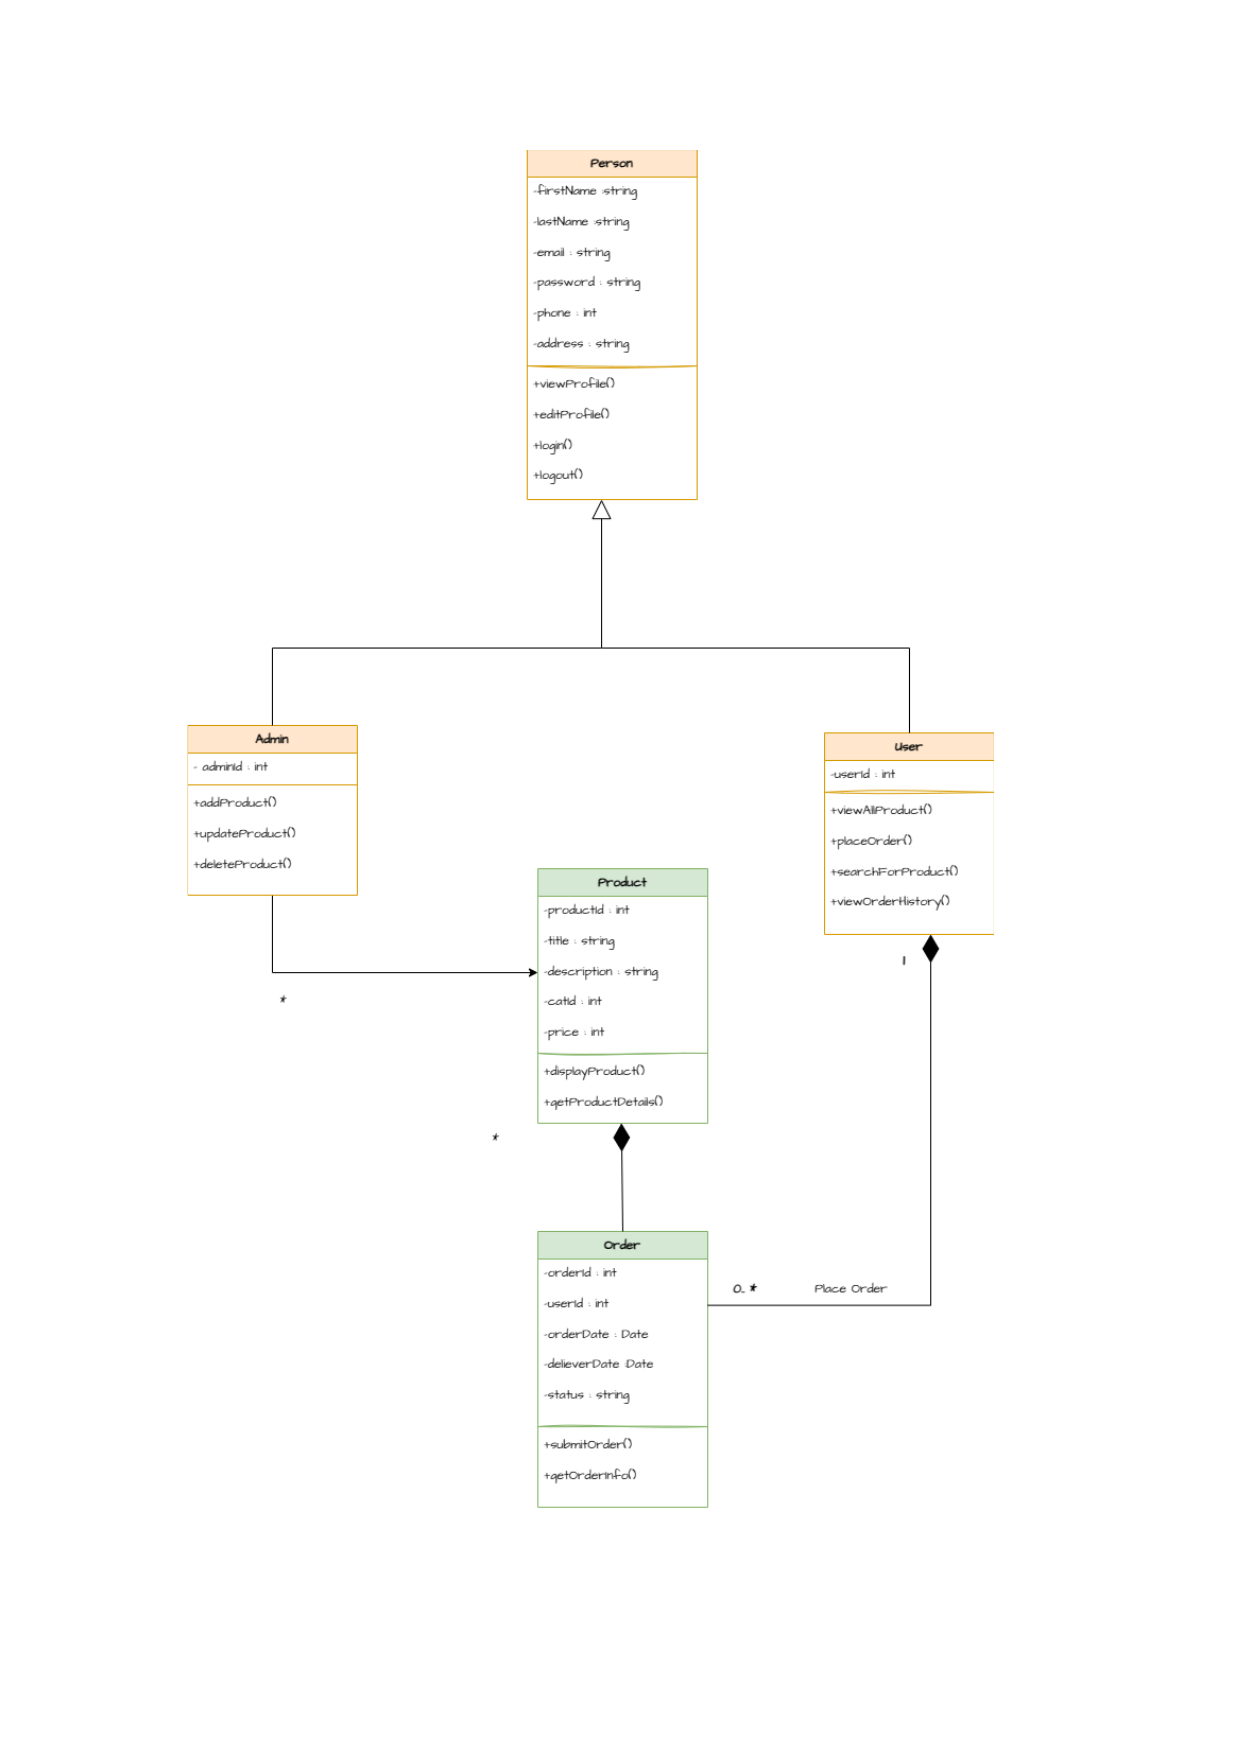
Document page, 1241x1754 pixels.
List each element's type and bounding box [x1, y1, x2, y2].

picture [187, 150, 994, 1511]
